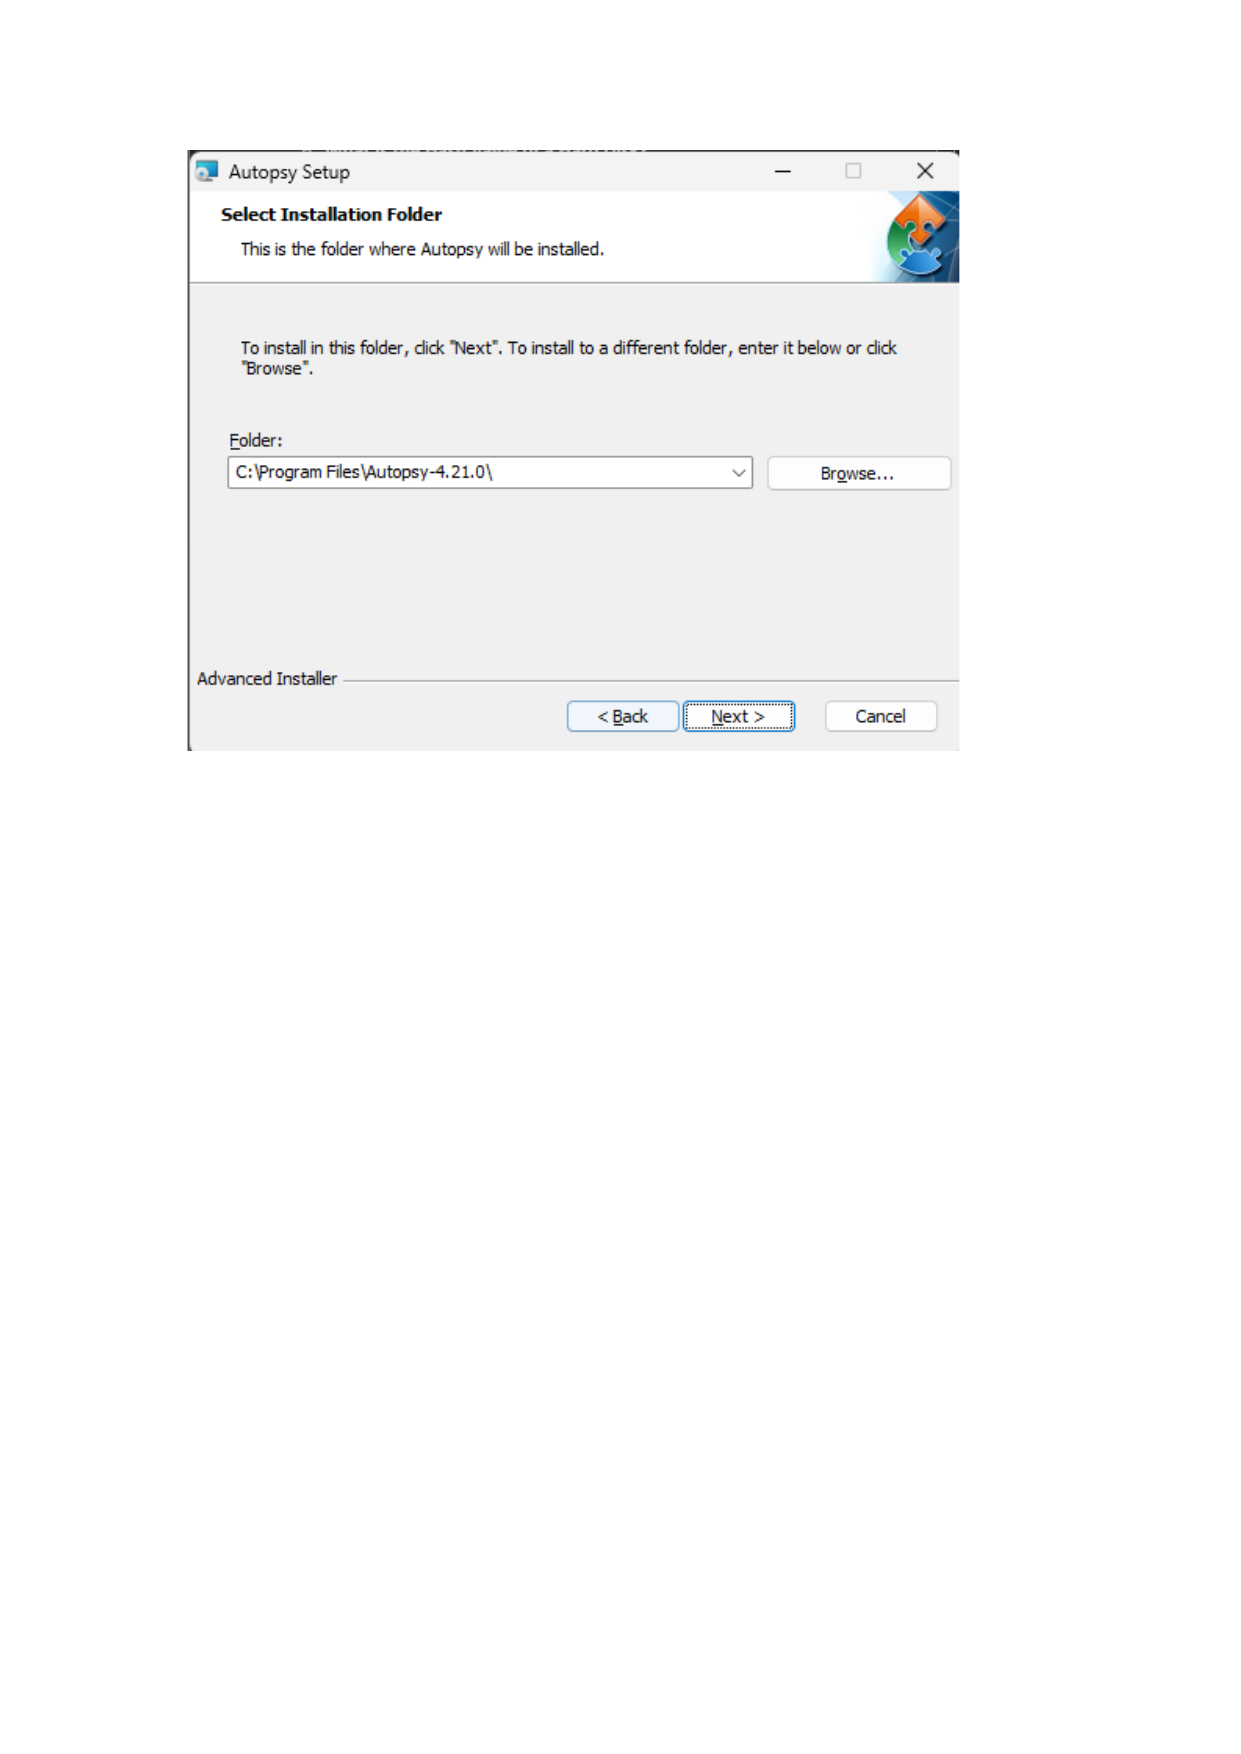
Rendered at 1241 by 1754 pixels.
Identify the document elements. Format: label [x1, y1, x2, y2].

picture [187, 150, 960, 751]
